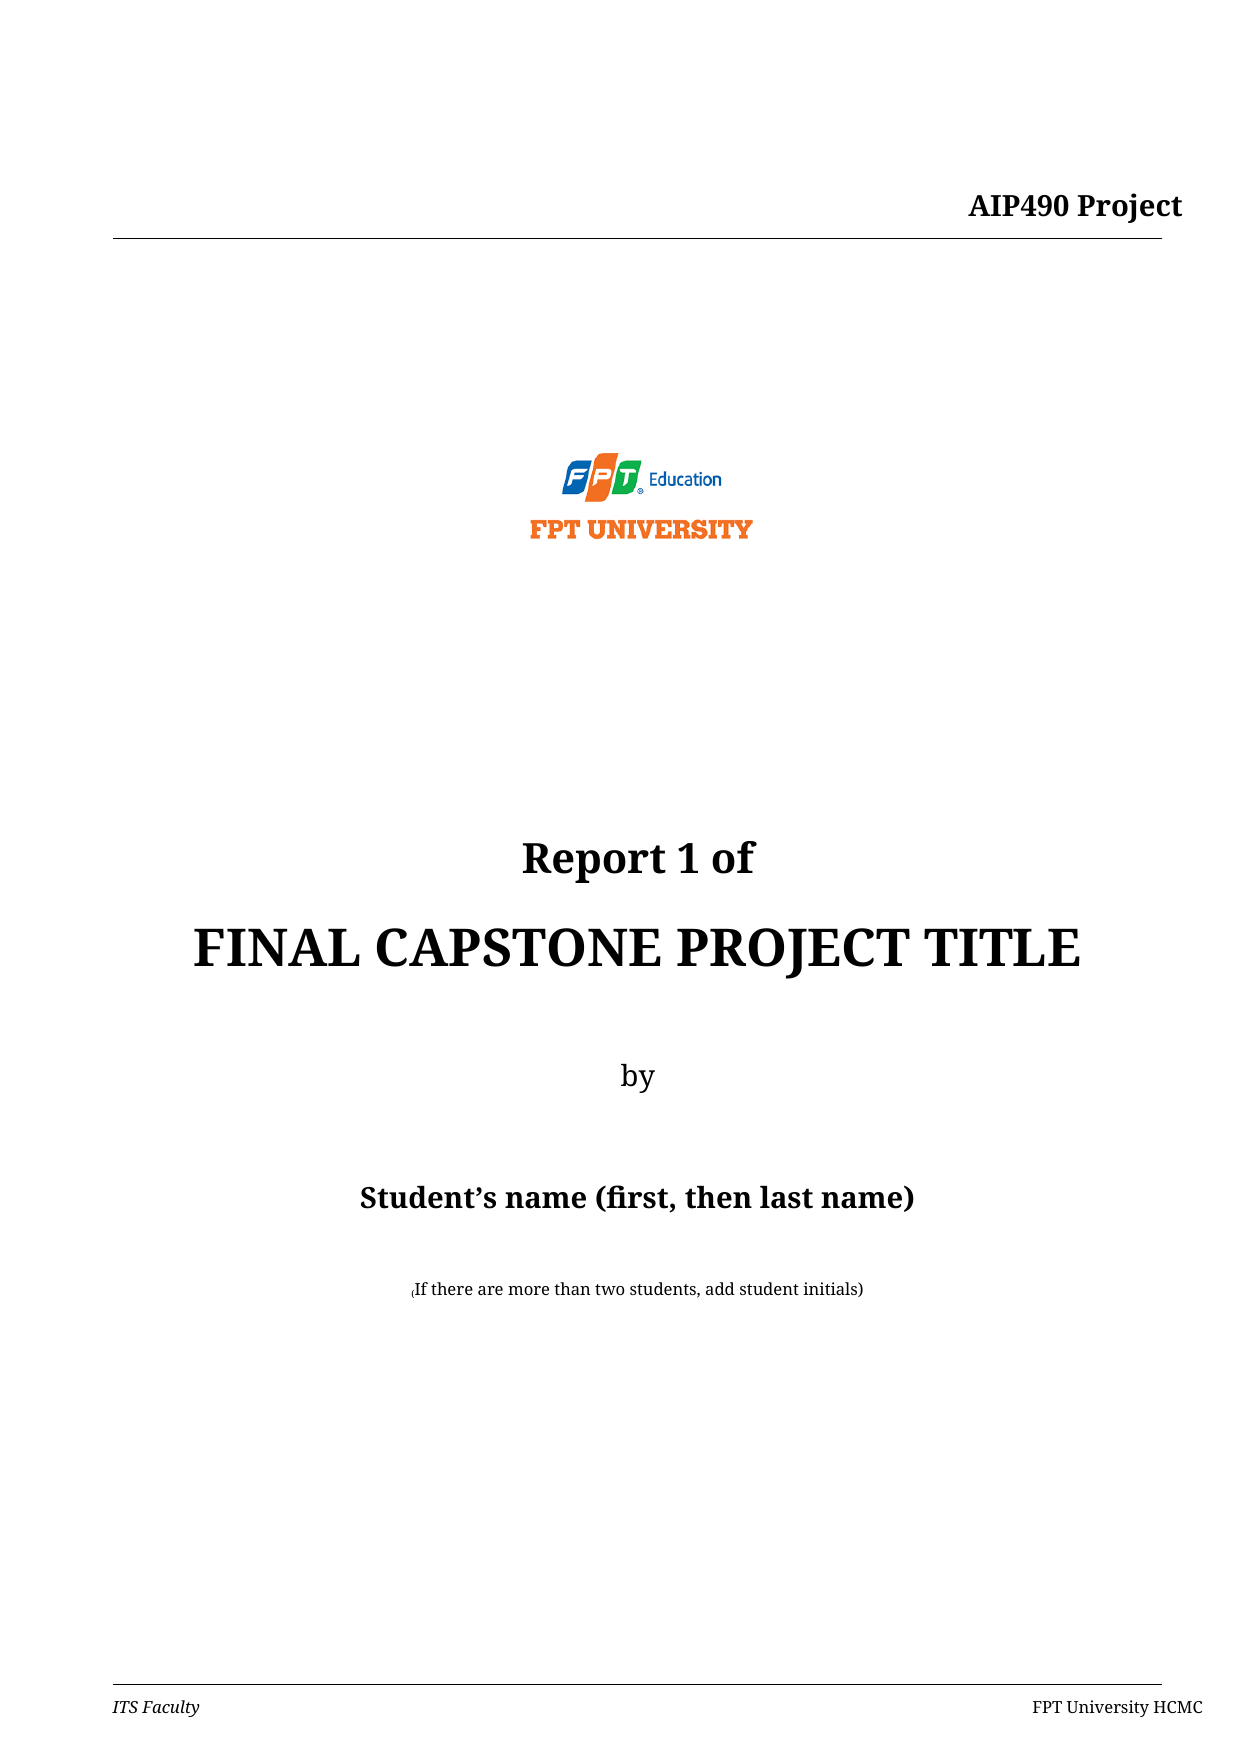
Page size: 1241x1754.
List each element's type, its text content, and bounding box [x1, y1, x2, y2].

text FINAL CAPSTONE PROJECT TITLE [112, 910, 1162, 981]
picture [514, 427, 761, 562]
text (If there are more than two students, add student initials) [112, 1277, 1162, 1300]
text Student’s name (first, then last name) [112, 1177, 1162, 1217]
title Report 1 of [112, 828, 1162, 885]
text by [112, 1042, 1162, 1109]
